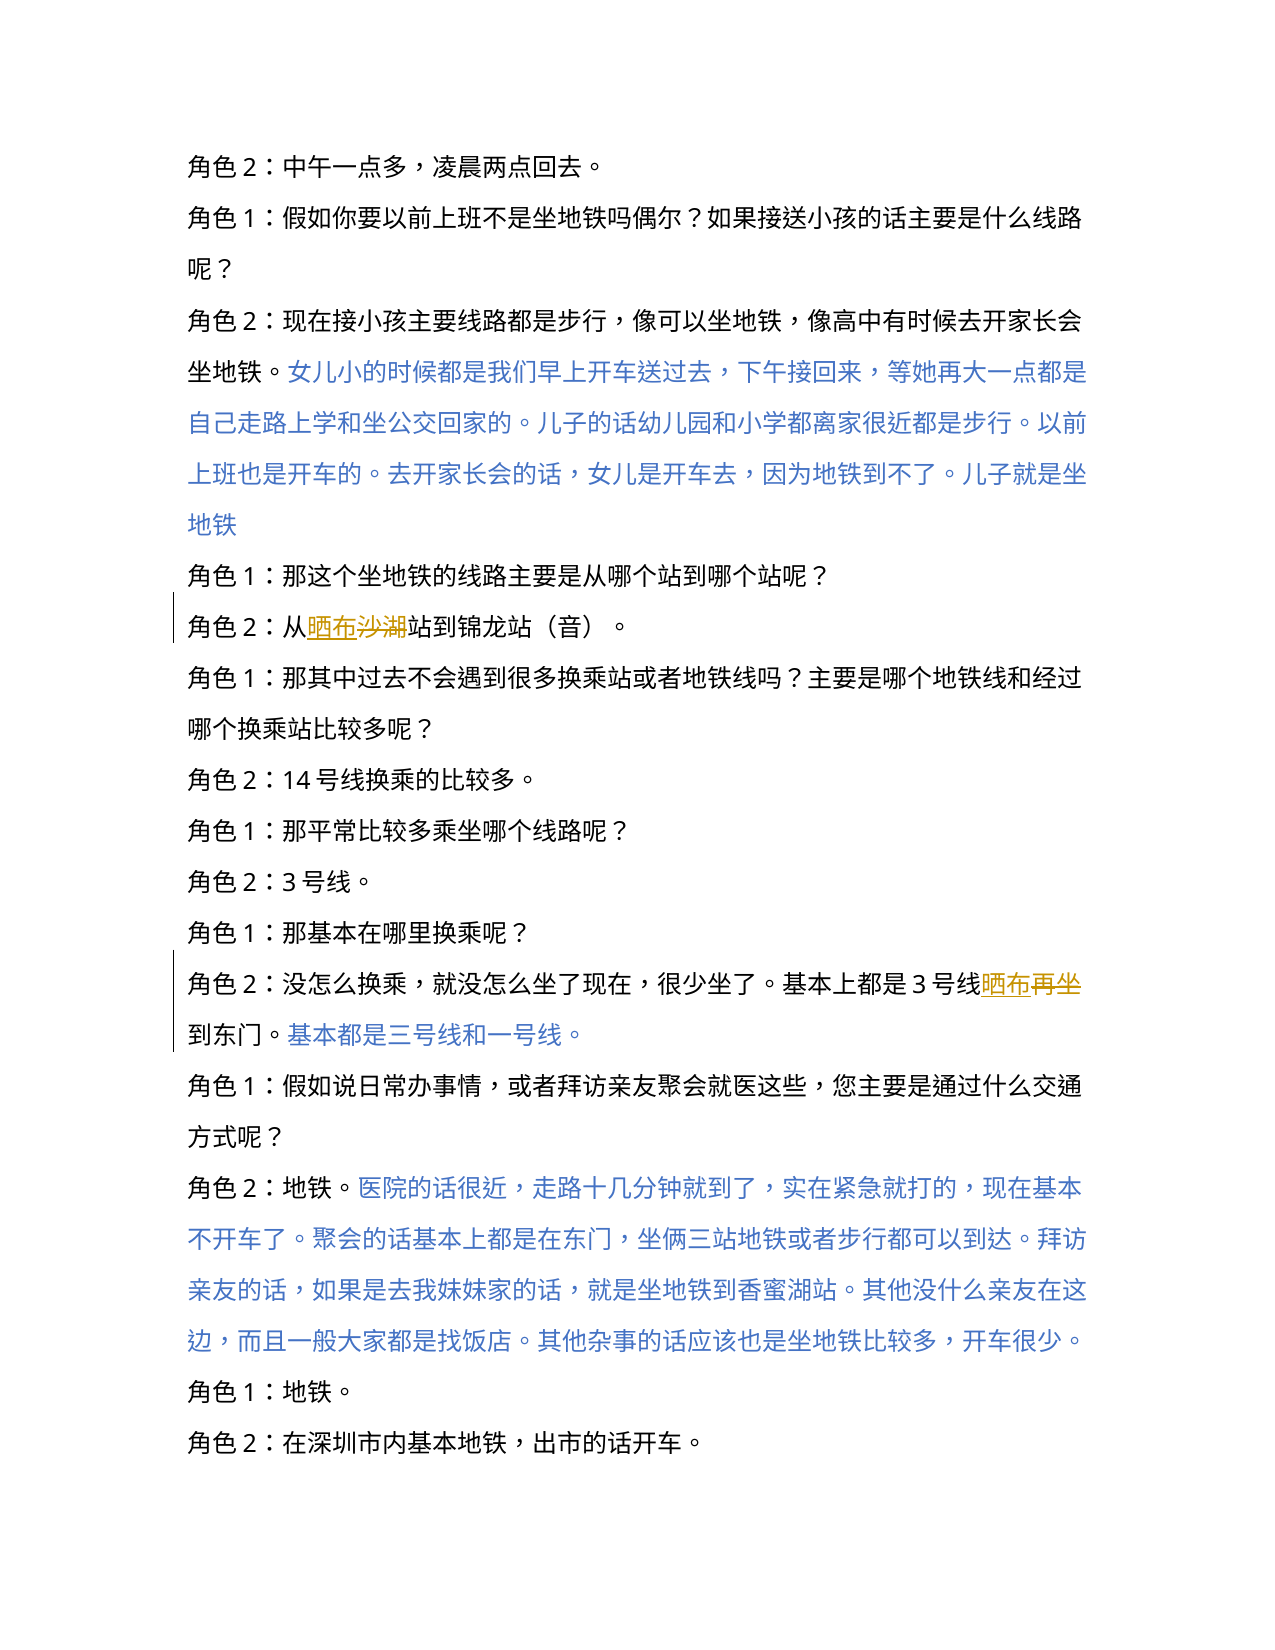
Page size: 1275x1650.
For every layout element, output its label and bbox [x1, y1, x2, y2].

text [187, 150, 1087, 1460]
